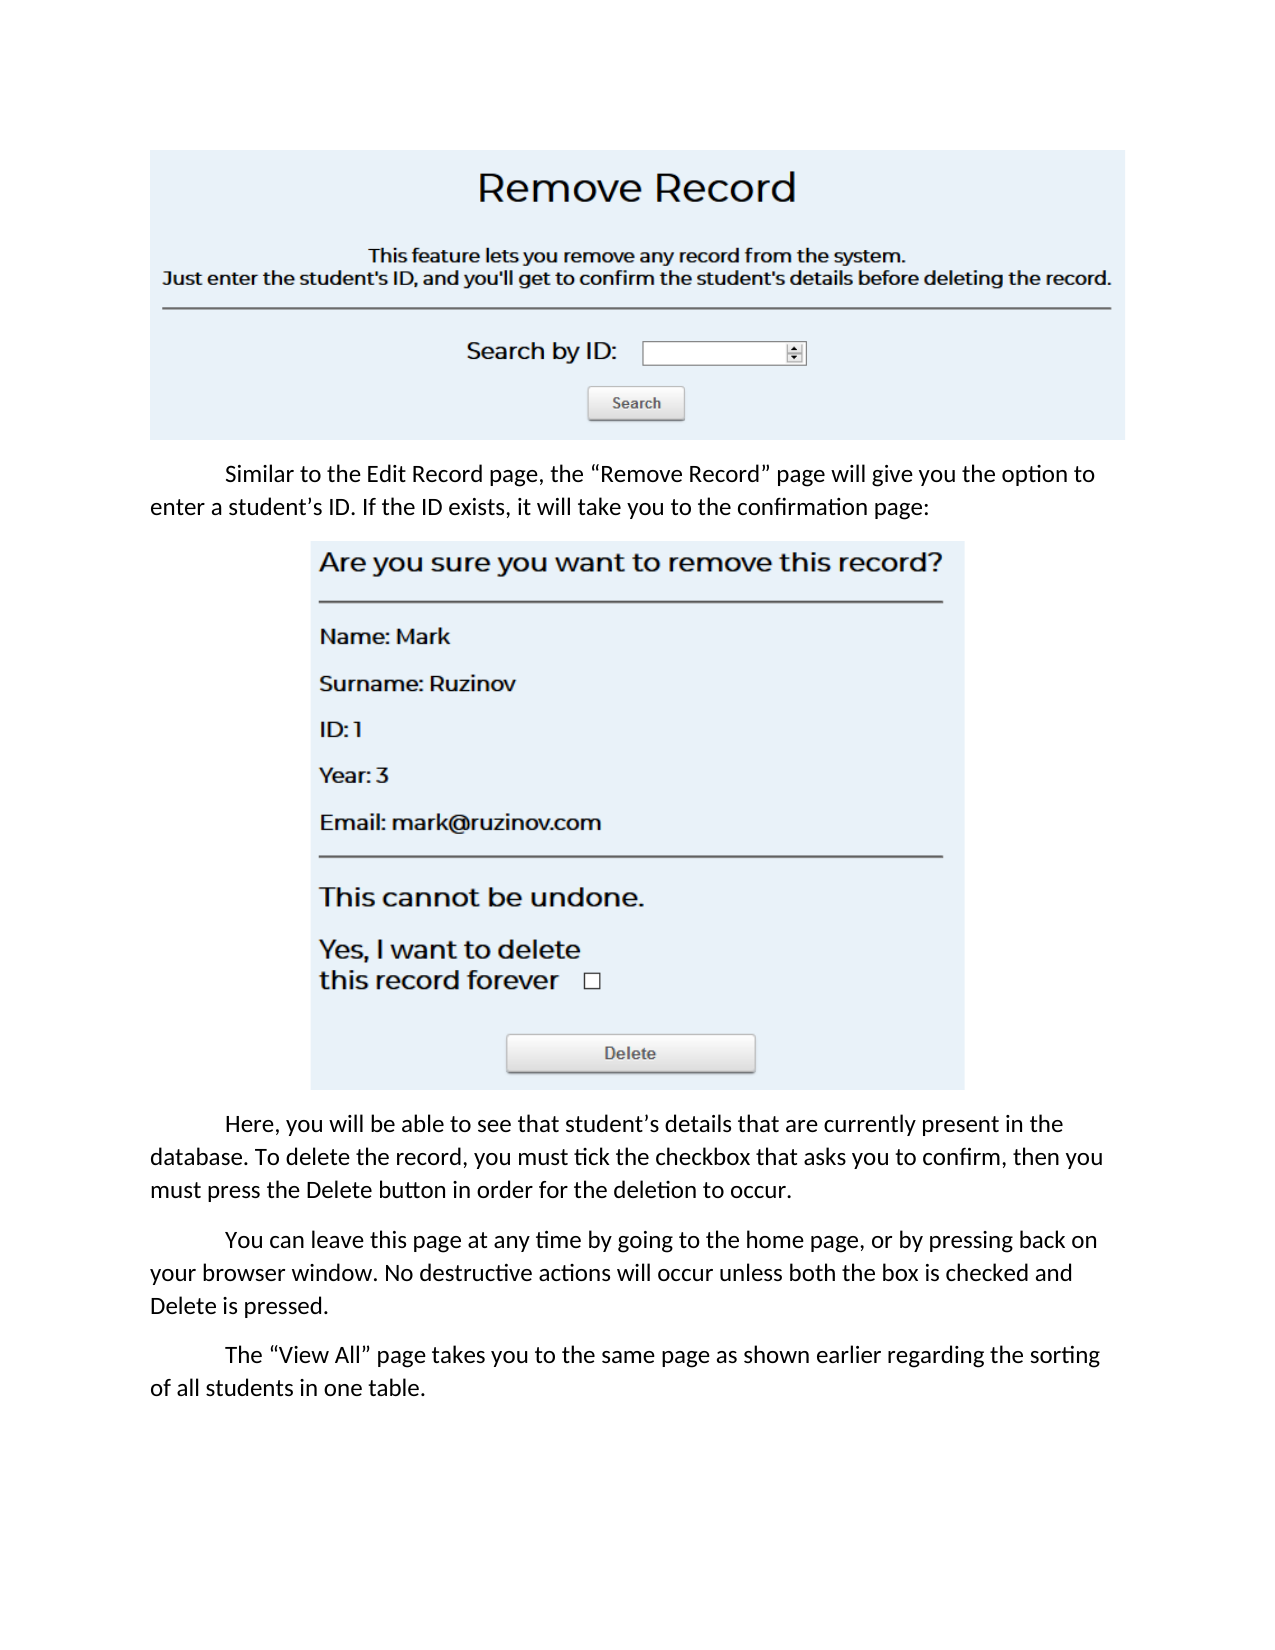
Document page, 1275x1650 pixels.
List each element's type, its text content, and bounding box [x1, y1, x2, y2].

text Similar to the Edit Record page, the “Remove Record” page will give you the option to enter a student’s ID. If the ID exists, it will take you to the confirmation page: [150, 459, 1125, 522]
picture [310, 541, 965, 1090]
picture [150, 150, 1125, 440]
text Here, you will be able to see that student’s details that are currently present in the database. To delete the record, you must tick the checkbox that asks you to confirm, then you must press the Delete button in order for the deletion to occur. [150, 1109, 1125, 1205]
text The “View All” page takes you to the same page as shown earlier regarding the sorting of all students in one table. [150, 1339, 1125, 1403]
text You can leave this page at any time by going to the home page, or by pressing back on your browser window. No destructive actions will occur unless both the box is checked and Delete is pressed. [150, 1224, 1125, 1320]
